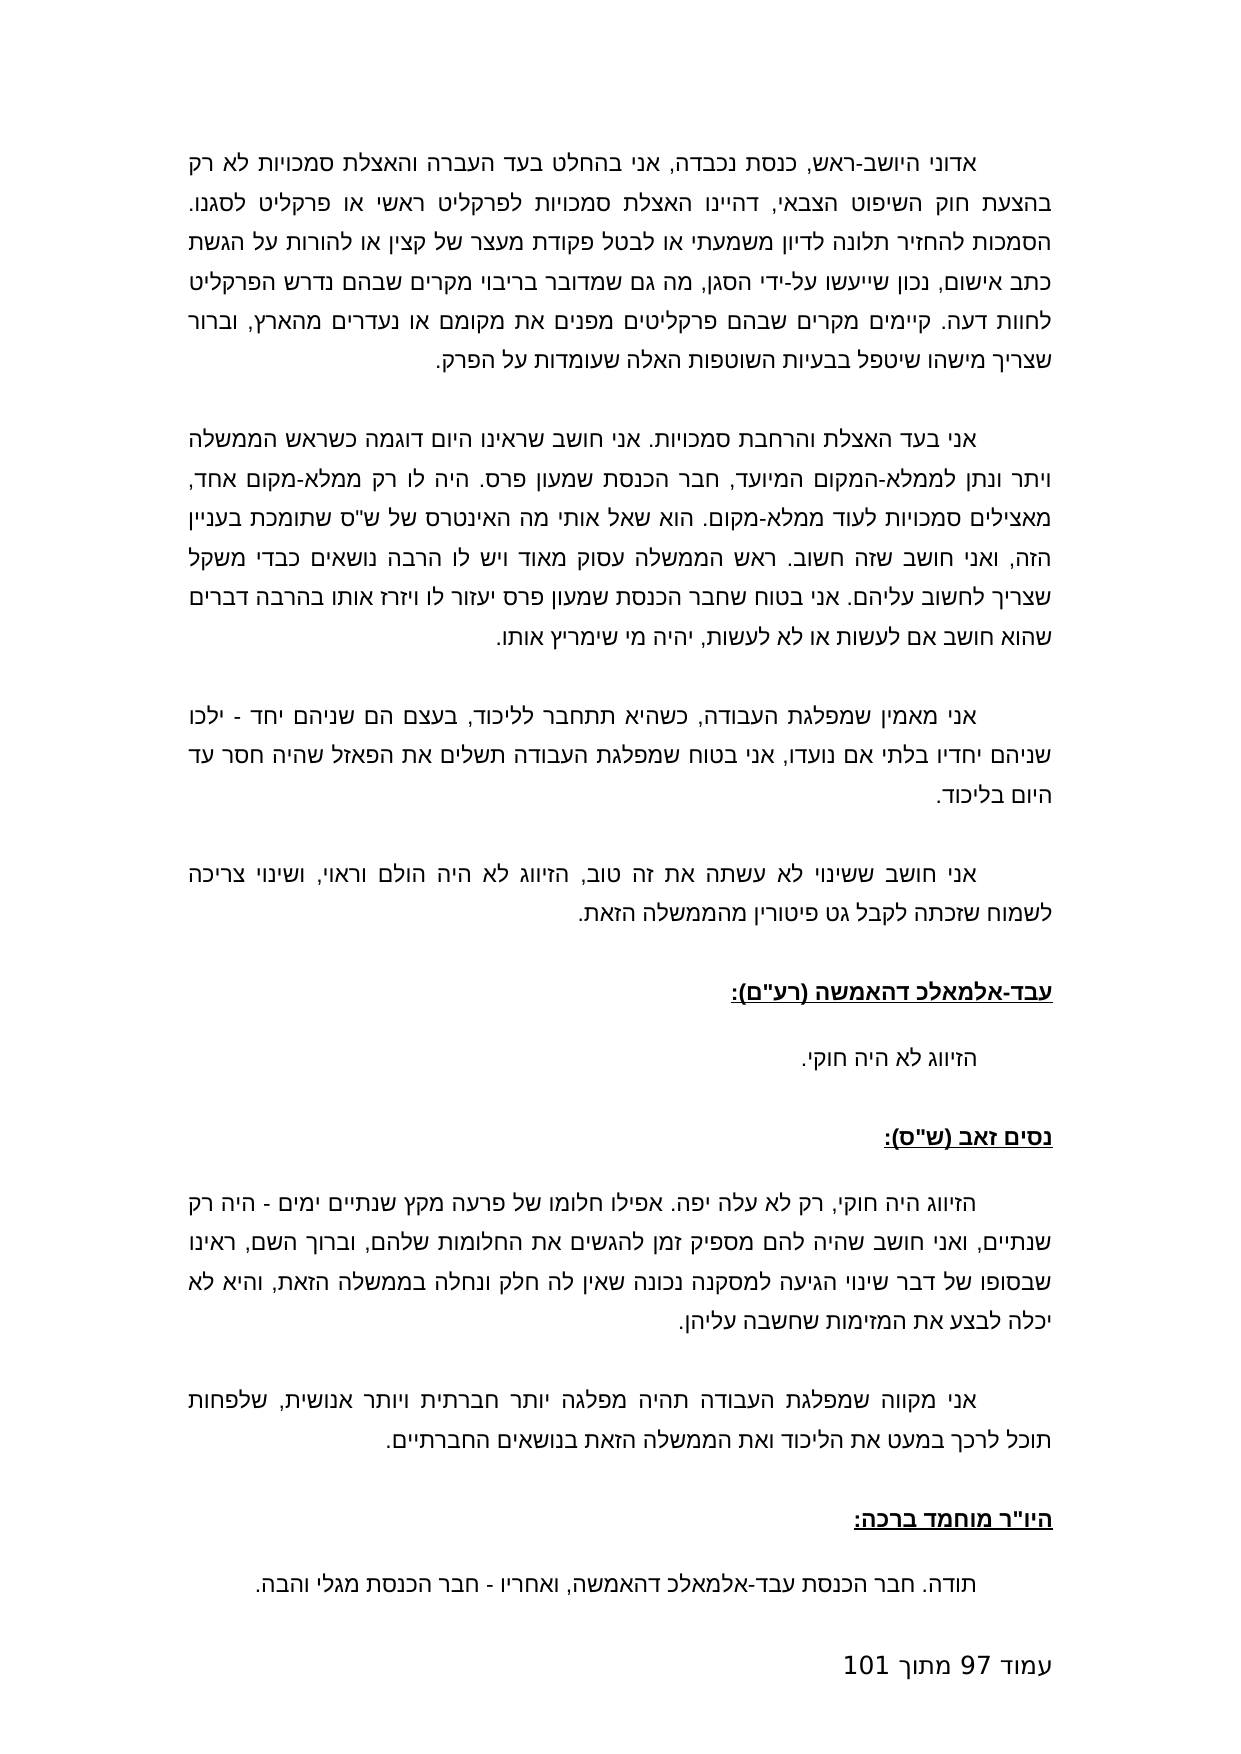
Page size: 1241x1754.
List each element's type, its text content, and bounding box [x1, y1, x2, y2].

text אני בעד האצלת והרחבת סמכויות. אני חושב שראינו היום דוגמה כשראש הממשלה ויתר ונתן לממלא-המקום המיועד, חבר הכנסת שמעון פרס. היה לו רק ממלא-מקום אחד, מאצילים סמכויות לעוד ממלא-מקום. הוא שאל אותי מה האינטרס של ש"ס שתומכת בעניין הזה, ואני חושב שזה חשוב. ראש הממשלה עסוק מאוד ויש לו הרבה נושאים כבדי משקל שצריך לחשוב עליהם. אני בטוח שחבר הכנסת שמעון פרס יעזור לו ויזרז אותו בהרבה דברים שהוא חושב אם לעשות או לא לעשות, יהיה מי שימריץ אותו. [187, 426, 1053, 650]
text אני חושב ששינוי לא עשתה את זה טוב, הזיווג לא היה הולם וראוי, ושינוי צריכה לשמוח שזכתה לקבל גט פיטורין מהממשלה הזאת. [187, 861, 1053, 926]
text עבד-אלמאלכ דהאמשה (רע"ם): [187, 979, 1053, 1005]
text תודה. חבר הכנסת עבד-אלמאלכ דהאמשה, ואחריו - חבר הכנסת מגלי והבה. [187, 1571, 1053, 1598]
text היו"ר מוחמד ברכה: [187, 1506, 1053, 1532]
text אני מאמין שמפלגת העבודה, כשהיא תתחבר לליכוד, בעצם הם שניהם יחד - ילכו שניהם יחדיו בלתי אם נועדו, אני בטוח שמפלגת העבודה תשלים את הפאזל שהיה חסר עד היום בליכוד. [187, 703, 1053, 808]
text הזיווג לא היה חוקי. [187, 1045, 1053, 1071]
text הזיווג היה חוקי, רק לא עלה יפה. אפילו חלומו של פרעה מקץ שנתיים ימים - היה רק שנתיים, ואני חושב שהיה להם מספיק זמן להגשים את החלומות שלהם, וברוך השם, ראינו שבסופו של דבר שינוי הגיעה למסקנה נכונה שאין לה חלק ונחלה בממשלה הזאת, והיא לא יכלה לבצע את המזימות שחשבה עליהן. [187, 1190, 1053, 1334]
text נסים זאב (ש"ס): [187, 1124, 1053, 1150]
text אני מקווה שמפלגת העבודה תהיה מפלגה יותר חברתית ויותר אנושית, שלפחות תוכל לרכך במעט את הליכוד ואת הממשלה הזאת בנושאים החברתיים. [187, 1387, 1053, 1453]
text אדוני היושב-ראש, כנסת נכבדה, אני בהחלט בעד העברה והאצלת סמכויות לא רק בהצעת חוק השיפוט הצבאי, דהיינו האצלת סמכויות לפרקליט ראשי או פרקליט לסגנו. הסמכות להחזיר תלונה לדיון משמעתי או לבטל פקודת מעצר של קצין או להורות על הגשת כתב אישום, נכון שייעשו על-ידי הסגן, מה גם שמדובר בריבוי מקרים שבהם נדרש הפרקליט לחוות דעה. קיימים מקרים שבהם פרקליטים מפנים את מקומם או נעדרים מהארץ, וברור שצריך מישהו שיטפל בבעיות השוטפות האלה שעומדות על הפרק. [187, 150, 1053, 374]
